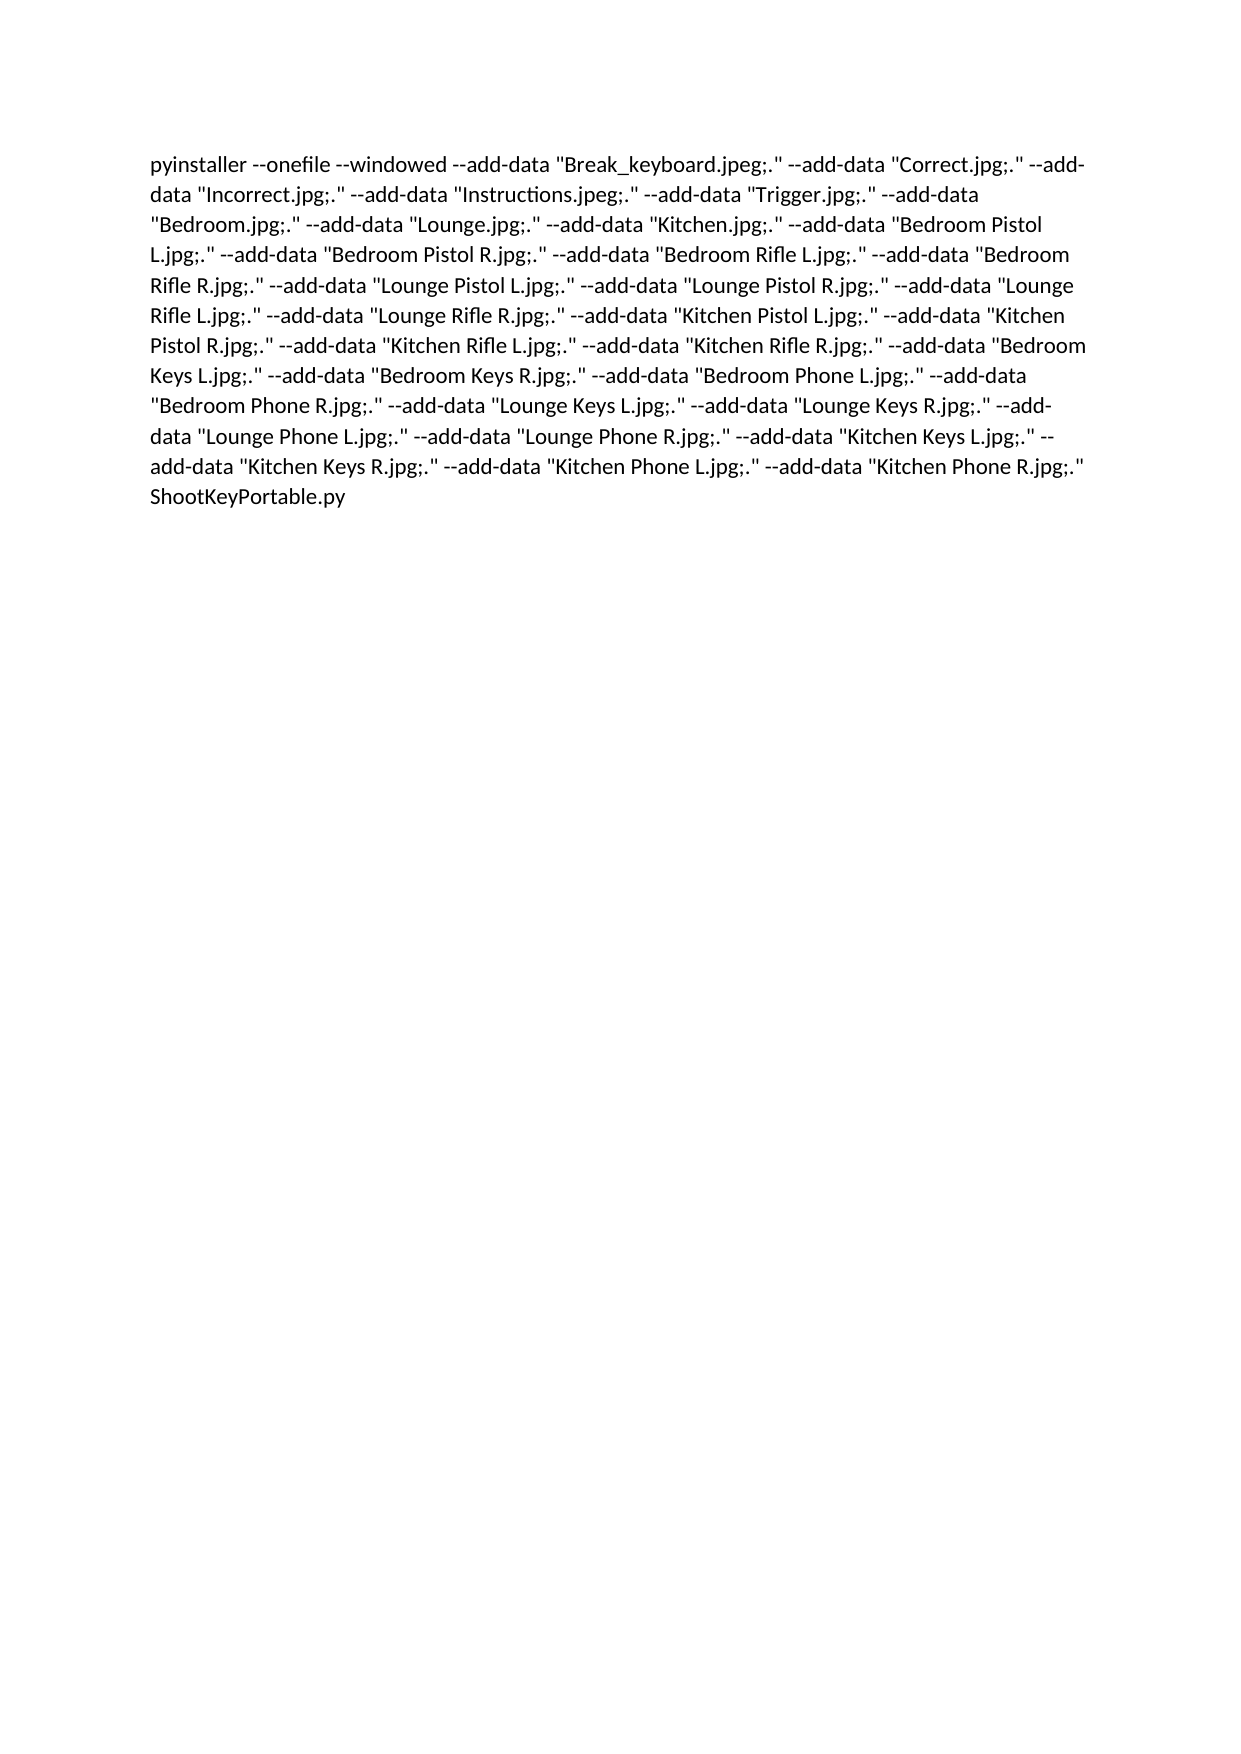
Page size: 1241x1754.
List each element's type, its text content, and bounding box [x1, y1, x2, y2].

text pyinstaller --onefile --windowed --add-data "Break_keyboard.jpeg;." --add-data "Correct.jpg;." --add-data "Incorrect.jpg;." --add-data "Instructions.jpeg;." --add-data "Trigger.jpg;." --add-data "Bedroom.jpg;." --add-data "Lounge.jpg;." --add-data "Kitchen.jpg;." --add-data "Bedroom Pistol L.jpg;." --add-data "Bedroom Pistol R.jpg;." --add-data "Bedroom Rifle L.jpg;." --add-data "Bedroom Rifle R.jpg;." --add-data "Lounge Pistol L.jpg;." --add-data "Lounge Pistol R.jpg;." --add-data "Lounge Rifle L.jpg;." --add-data "Lounge Rifle R.jpg;." --add-data "Kitchen Pistol L.jpg;." --add-data "Kitchen Pistol R.jpg;." --add-data "Kitchen Rifle L.jpg;." --add-data "Kitchen Rifle R.jpg;." --add-data "Bedroom Keys L.jpg;." --add-data "Bedroom Keys R.jpg;." --add-data "Bedroom Phone L.jpg;." --add-data "Bedroom Phone R.jpg;." --add-data "Lounge Keys L.jpg;." --add-data "Lounge Keys R.jpg;." --add-data "Lounge Phone L.jpg;." --add-data "Lounge Phone R.jpg;." --add-data "Kitchen Keys L.jpg;." --add-data "Kitchen Keys R.jpg;." --add-data "Kitchen Phone L.jpg;." --add-data "Kitchen Phone R.jpg;." ShootKeyPortable.py [150, 150, 1090, 510]
